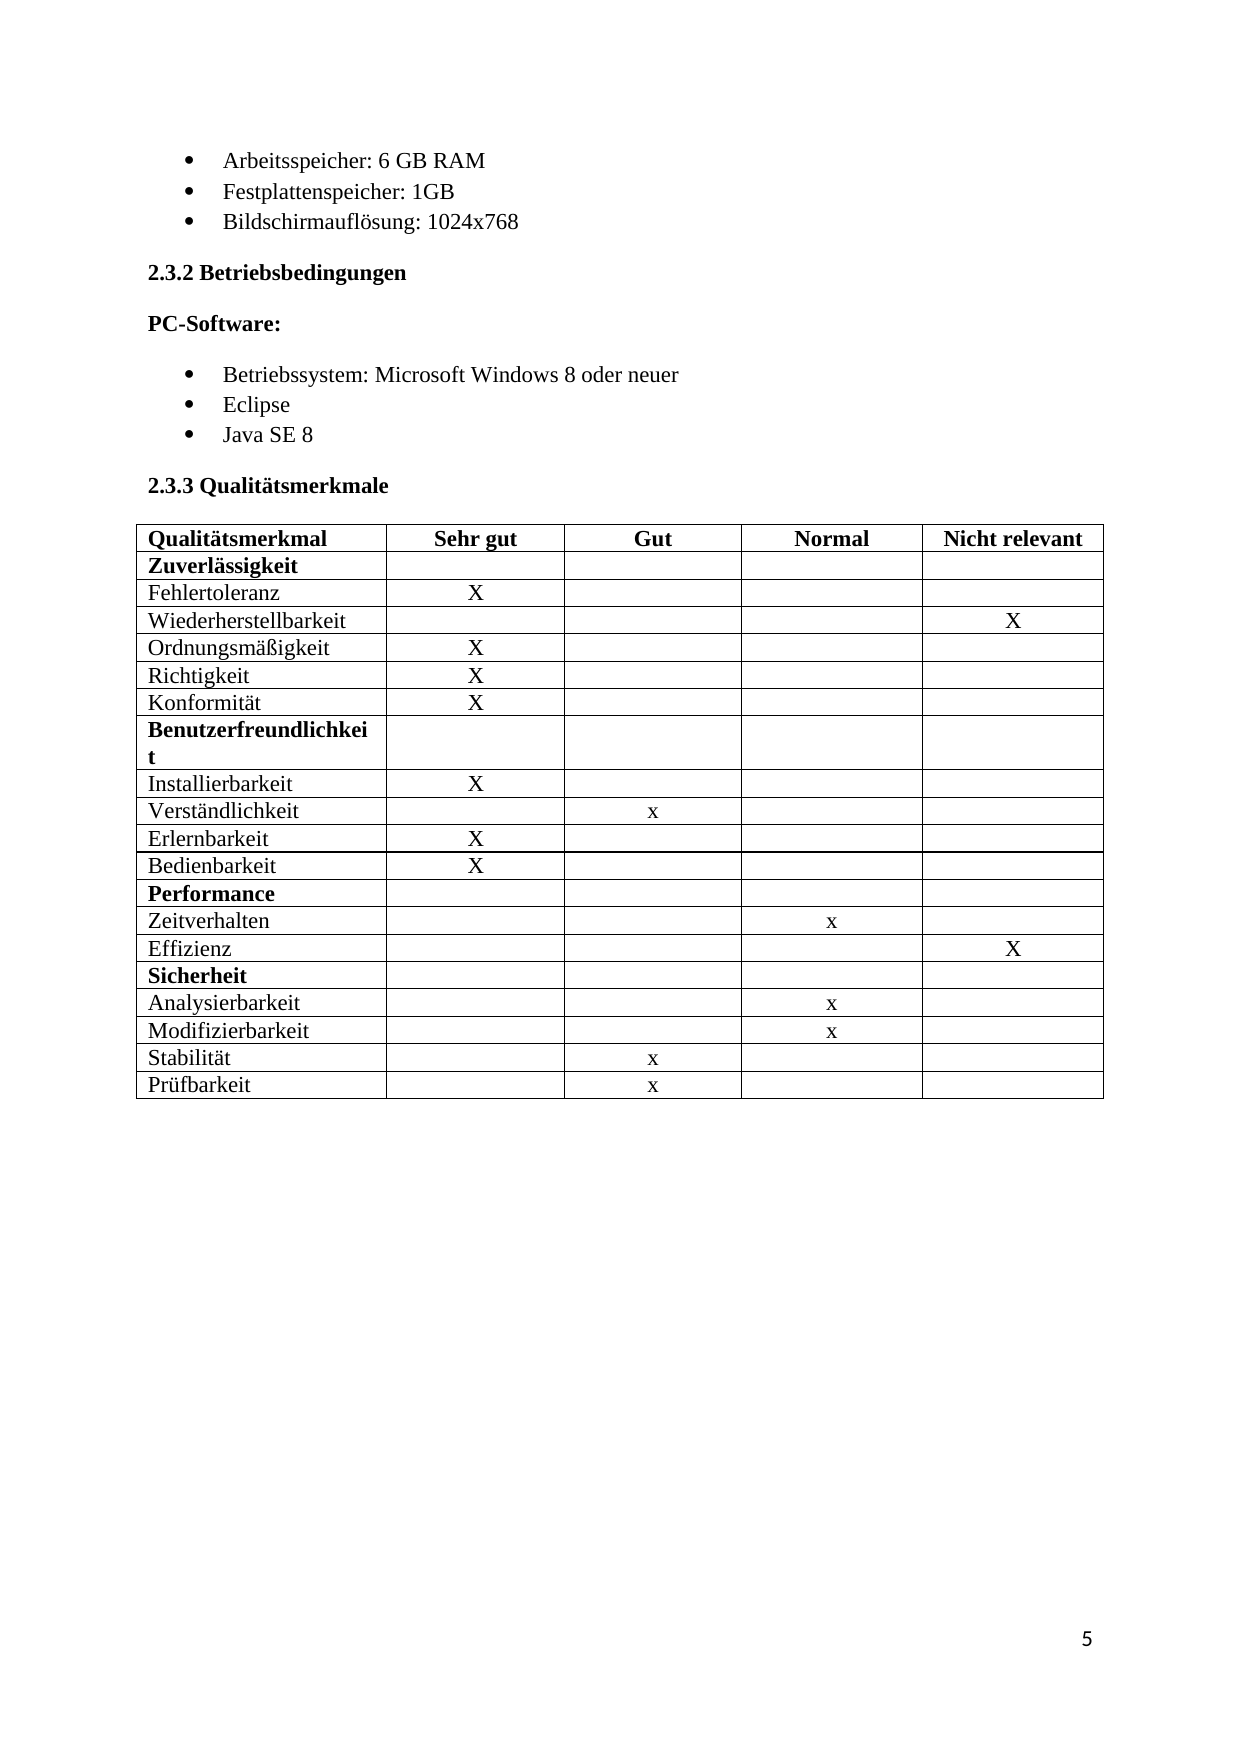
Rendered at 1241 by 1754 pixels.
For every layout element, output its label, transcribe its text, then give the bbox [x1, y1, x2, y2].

table_cell [742, 607, 922, 633]
table_cell [387, 716, 564, 769]
list Bildschirmauflösung: 1024x768 [185, 208, 1093, 234]
table_cell x [565, 798, 741, 824]
table_cell [565, 989, 741, 1016]
table_cell [387, 552, 564, 578]
table_cell Verständlichkeit [137, 798, 386, 824]
table_cell X [923, 607, 1103, 633]
table_cell [742, 580, 922, 606]
table_cell Installierbarkeit [137, 770, 386, 797]
list Eclipse [185, 391, 1093, 418]
table_cell [387, 989, 564, 1016]
table_cell [923, 580, 1103, 606]
text PC-Software: [148, 310, 1093, 336]
table_cell X [923, 935, 1103, 961]
table_cell Performance [137, 880, 386, 906]
table_cell [387, 798, 564, 824]
table_cell [923, 1072, 1103, 1098]
table_cell [742, 825, 922, 851]
table_cell [923, 962, 1103, 988]
table_cell [923, 1017, 1103, 1043]
table_cell [387, 607, 564, 633]
table_header Nicht relevant [923, 525, 1103, 551]
table_cell [923, 880, 1103, 906]
table_cell [565, 935, 741, 961]
table_cell Analysierbarkeit [137, 989, 386, 1016]
table_cell [387, 880, 564, 906]
table_cell [387, 962, 564, 988]
list Arbeitsspeicher: 6 GB RAM [185, 148, 1093, 174]
subtitle 2.3.2 Betriebsbedingungen [148, 259, 1093, 285]
table_cell [565, 907, 741, 933]
table_cell [742, 770, 922, 797]
table_cell [923, 907, 1103, 933]
table_cell Zeitverhalten [137, 907, 386, 933]
table_cell Prüfbarkeit [137, 1072, 386, 1098]
table_cell X [387, 580, 564, 606]
table_cell X [387, 853, 564, 879]
table_cell [565, 825, 741, 851]
table_cell Zuverlässigkeit [137, 552, 386, 578]
subtitle 2.3.3 Qualitätsmerkmale [148, 473, 1093, 499]
table_cell Stabilität [137, 1044, 386, 1071]
table_cell Modifizierbarkeit [137, 1017, 386, 1043]
table_cell [923, 989, 1103, 1016]
table_cell X [387, 825, 564, 851]
table_cell X [387, 689, 564, 715]
table_cell [742, 689, 922, 715]
table_cell [742, 716, 922, 769]
table_cell [923, 1044, 1103, 1071]
table_cell Effizienz [137, 935, 386, 961]
table_cell [565, 634, 741, 661]
table_cell Richtigkeit [137, 662, 386, 688]
table_cell [742, 634, 922, 661]
table_cell [923, 825, 1103, 851]
table_cell Erlernbarkeit [137, 825, 386, 851]
list Java SE 8 [185, 422, 1093, 448]
table_cell [387, 1072, 564, 1098]
table_cell [742, 853, 922, 879]
table_cell [387, 907, 564, 933]
table_cell X [387, 770, 564, 797]
table_cell x [742, 989, 922, 1016]
table_cell [923, 798, 1103, 824]
table_header Sehr gut [387, 525, 564, 551]
table_cell [742, 880, 922, 906]
table_cell [565, 662, 741, 688]
table_cell [923, 689, 1103, 715]
table_cell [565, 552, 741, 578]
table_cell [742, 798, 922, 824]
table_cell [742, 552, 922, 578]
table_cell Fehlertoleranz [137, 580, 386, 606]
table_cell Wiederherstellbarkeit [137, 607, 386, 633]
table_cell [565, 1017, 741, 1043]
table_cell [923, 634, 1103, 661]
table_cell [742, 1072, 922, 1098]
table_cell x [565, 1072, 741, 1098]
table_cell [742, 662, 922, 688]
table_cell X [387, 662, 564, 688]
table_cell [923, 716, 1103, 769]
table_cell [742, 1044, 922, 1071]
table_cell [742, 962, 922, 988]
table_cell [923, 770, 1103, 797]
table_cell [923, 662, 1103, 688]
table_header Normal [742, 525, 922, 551]
table_cell Bedienbarkeit [137, 853, 386, 879]
table_cell x [742, 907, 922, 933]
table_cell [923, 552, 1103, 578]
table_cell [565, 607, 741, 633]
table_cell [565, 880, 741, 906]
table_header Qualitätsmerkmal [137, 525, 386, 551]
table_cell [387, 1044, 564, 1071]
table_cell Benutzerfreundlichkeit [137, 716, 386, 769]
list Festplattenspeicher: 1GB [185, 178, 1093, 204]
table_cell Sicherheit [137, 962, 386, 988]
list Betriebssystem: Microsoft Windows 8 oder neuer [185, 361, 1093, 387]
table_cell Konformität [137, 689, 386, 715]
table_cell [742, 935, 922, 961]
table_cell [387, 935, 564, 961]
table_header Gut [565, 525, 741, 551]
table_cell [923, 853, 1103, 879]
table_cell [565, 962, 741, 988]
table_cell [387, 1017, 564, 1043]
table_cell Ordnungsmäßigkeit [137, 634, 386, 661]
table_cell [565, 770, 741, 797]
table_cell [565, 689, 741, 715]
table_cell X [387, 634, 564, 661]
table_cell [565, 853, 741, 879]
table_cell x [565, 1044, 741, 1071]
table_cell [565, 580, 741, 606]
table_cell x [742, 1017, 922, 1043]
table_cell [565, 716, 741, 769]
